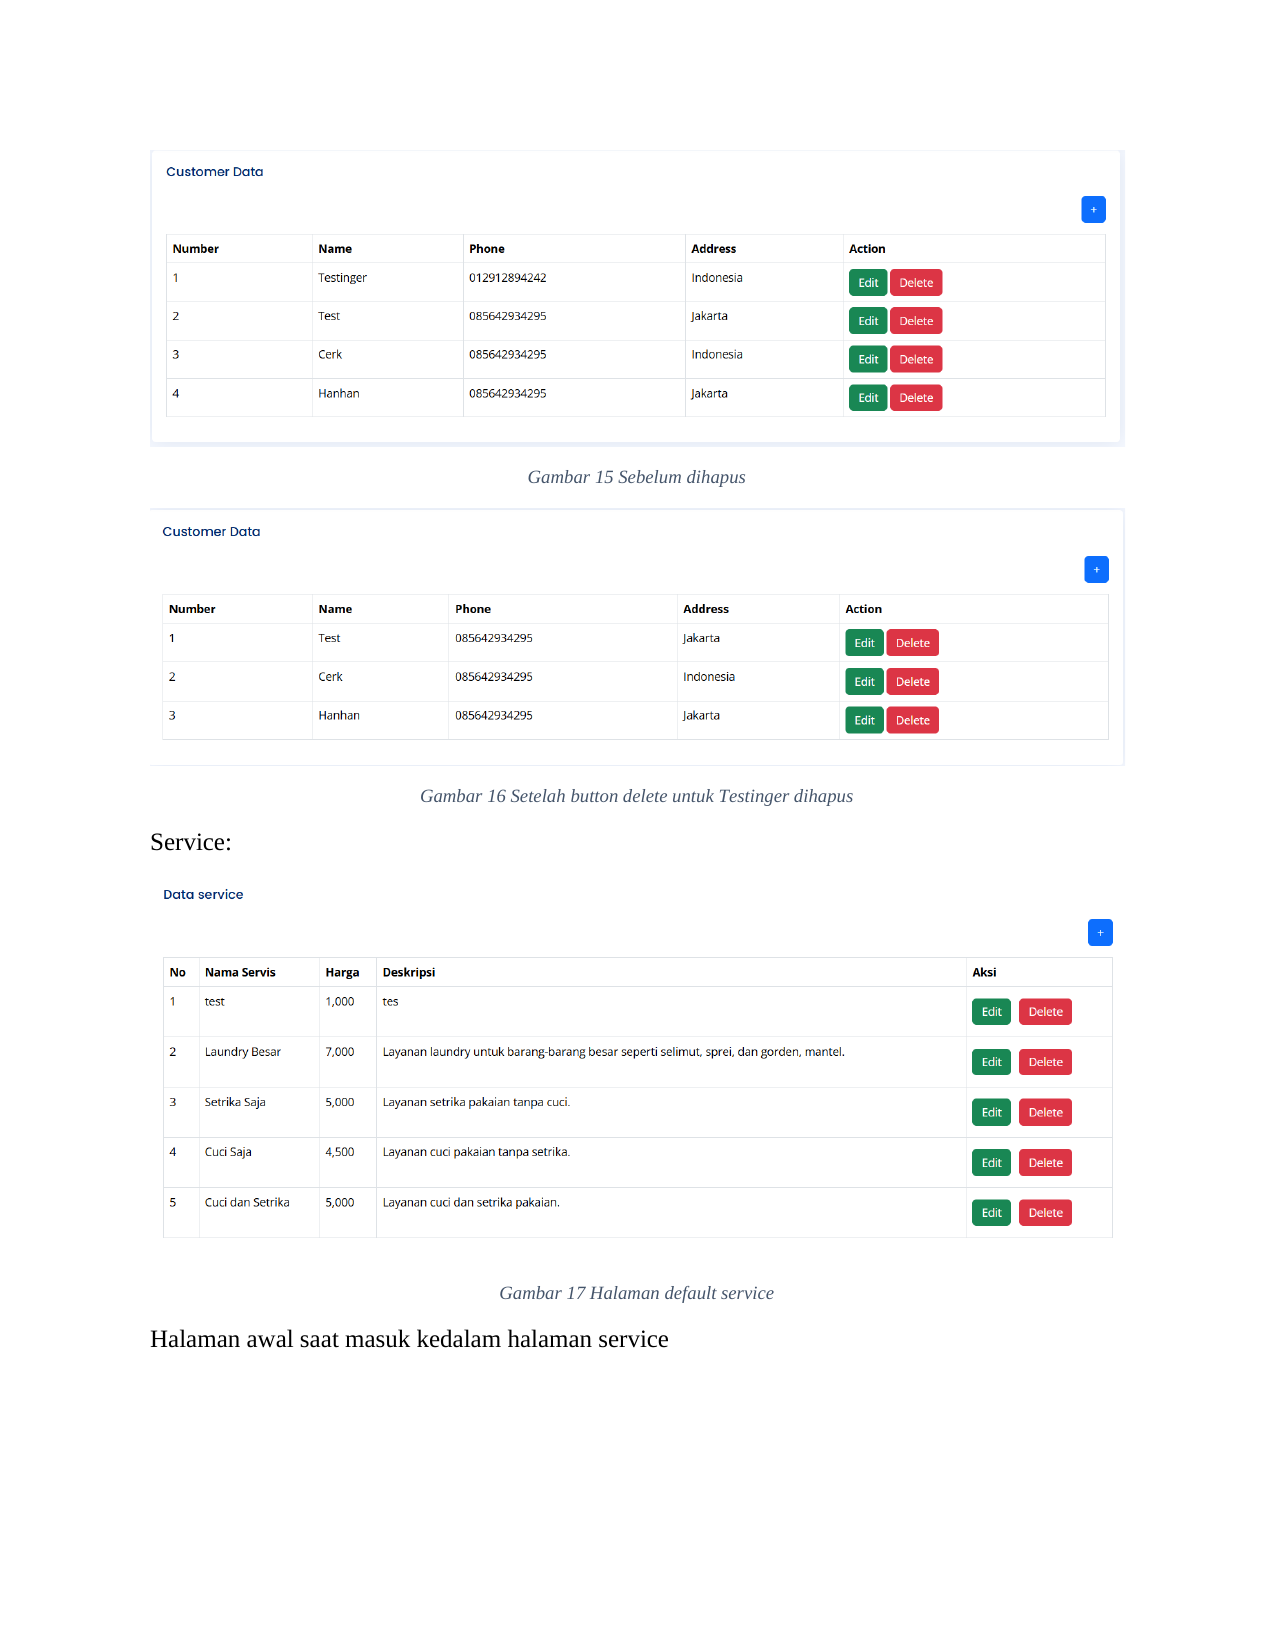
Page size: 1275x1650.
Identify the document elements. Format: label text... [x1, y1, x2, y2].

picture [150, 150, 1125, 447]
picture [150, 508, 1125, 766]
text Service: [150, 827, 1125, 856]
text Halaman awal saat masuk kedalam halaman service [150, 1324, 1125, 1353]
picture [150, 875, 1125, 1263]
